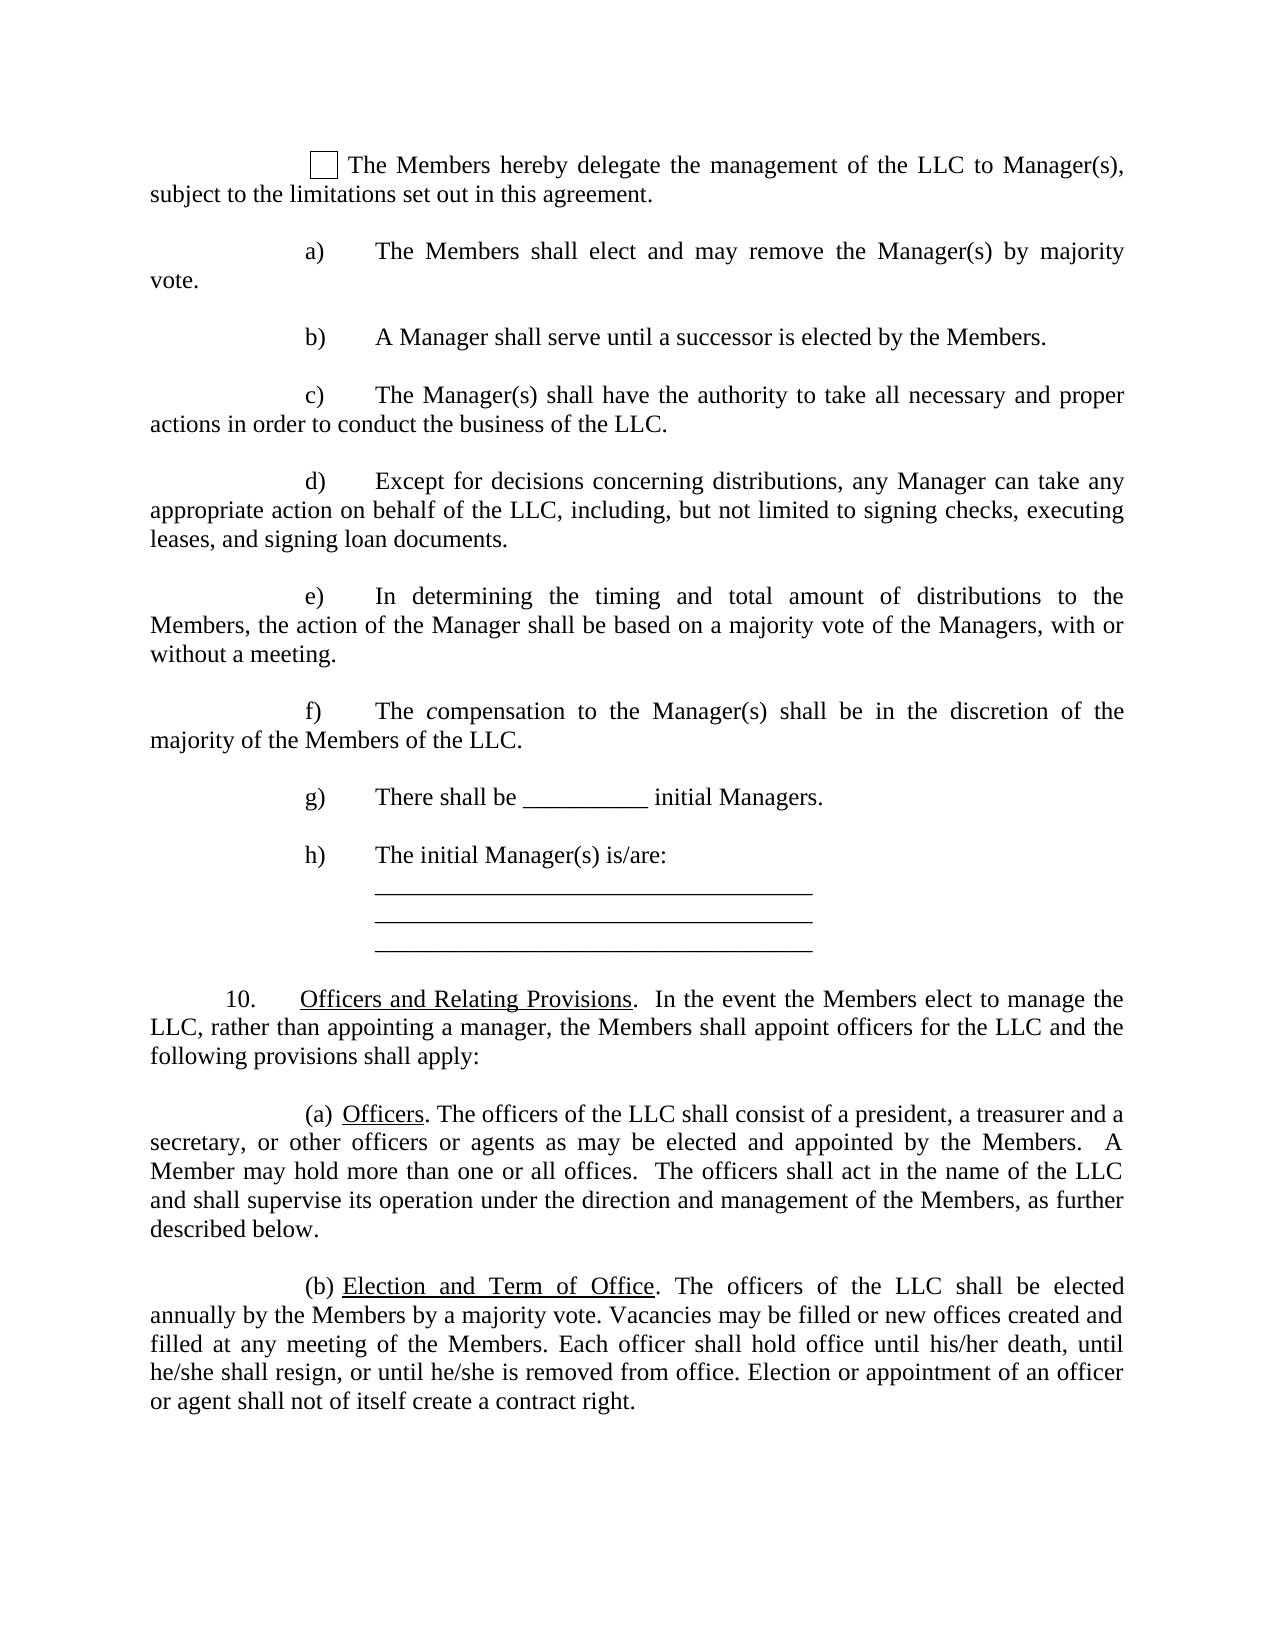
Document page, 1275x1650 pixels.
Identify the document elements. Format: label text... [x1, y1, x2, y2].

list The initial Manager(s) is/are: [304, 840, 1125, 869]
text 10. Officers and Relating Provisions. In the event the Members elect to manage the LLC, rather than appointing a manager, the Members shall appoint officers for the LLC and the following provisions shall apply: [150, 984, 1125, 1070]
list The Members shall elect and may remove the Manager(s) by majority vote. [150, 236, 1125, 294]
list Except for decisions concerning distributions, any Manager can take any appropriate action on behalf of the LLC, including, but not limited to signing checks, executing leases, and signing loan documents. [150, 466, 1125, 552]
text ___________________________________ [375, 897, 1125, 926]
list Officers. The officers of the LLC shall consist of a president, a treasurer and a secretary, or other officers or agents as may be elected and appointed by the Members. A Member may hold more than one or all offices. The officers shall act in the name of the LLC and shall supervise its operation under the direction and management of the Members, as further described below. [150, 1099, 1125, 1242]
text ___________________________________ [375, 926, 1125, 955]
list There shall be __________ initial Managers. [304, 782, 1125, 811]
list The Manager(s) shall have the authority to take all necessary and proper actions in order to conduct the business of the LLC. [150, 380, 1125, 437]
list A Manager shall serve until a successor is elected by the Members. [305, 322, 1125, 351]
list In determining the timing and total amount of distributions to the Members, the action of the Manager shall be based on a majority vote of the Managers, with or without a meeting. [150, 581, 1125, 667]
list Election and Term of Office. The officers of the LLC shall be elected annually by the Members by a majority vote. Vacancies may be filled or new offices created and filled at any meeting of the Members. Each officer shall hold office until his/her death, until he/she shall resign, or until he/she is removed from office. Election or appointment of an officer or agent shall not of itself create a contract right. [150, 1271, 1125, 1415]
text The Members hereby delegate the management of the LLC to Manager(s), subject to the limitations set out in this agreement. [150, 150, 1125, 207]
text ___________________________________ [375, 869, 1125, 897]
list The compensation to the Manager(s) shall be in the discretion of the majority of the Members of the LLC. [150, 696, 1125, 754]
